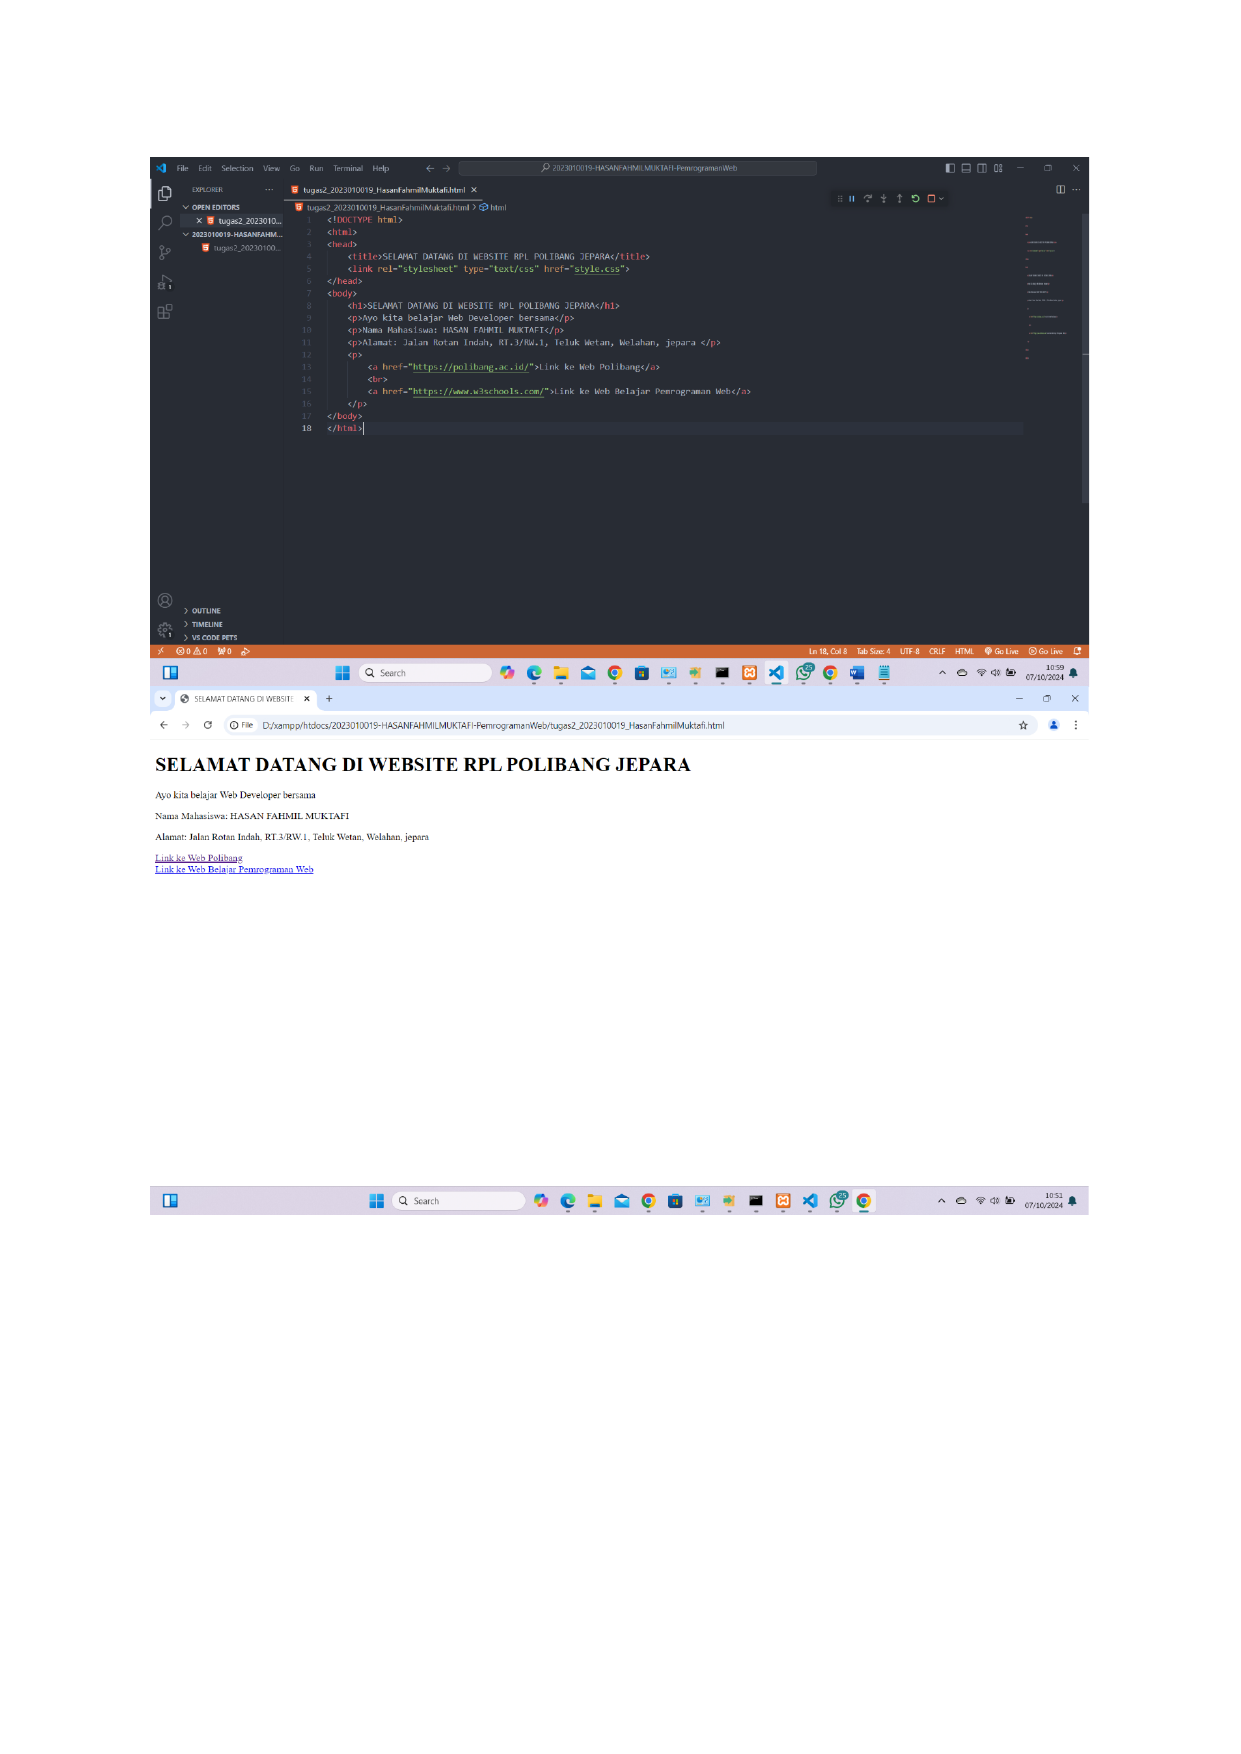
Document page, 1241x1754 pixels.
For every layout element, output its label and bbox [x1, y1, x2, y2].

picture [150, 157, 1090, 1215]
